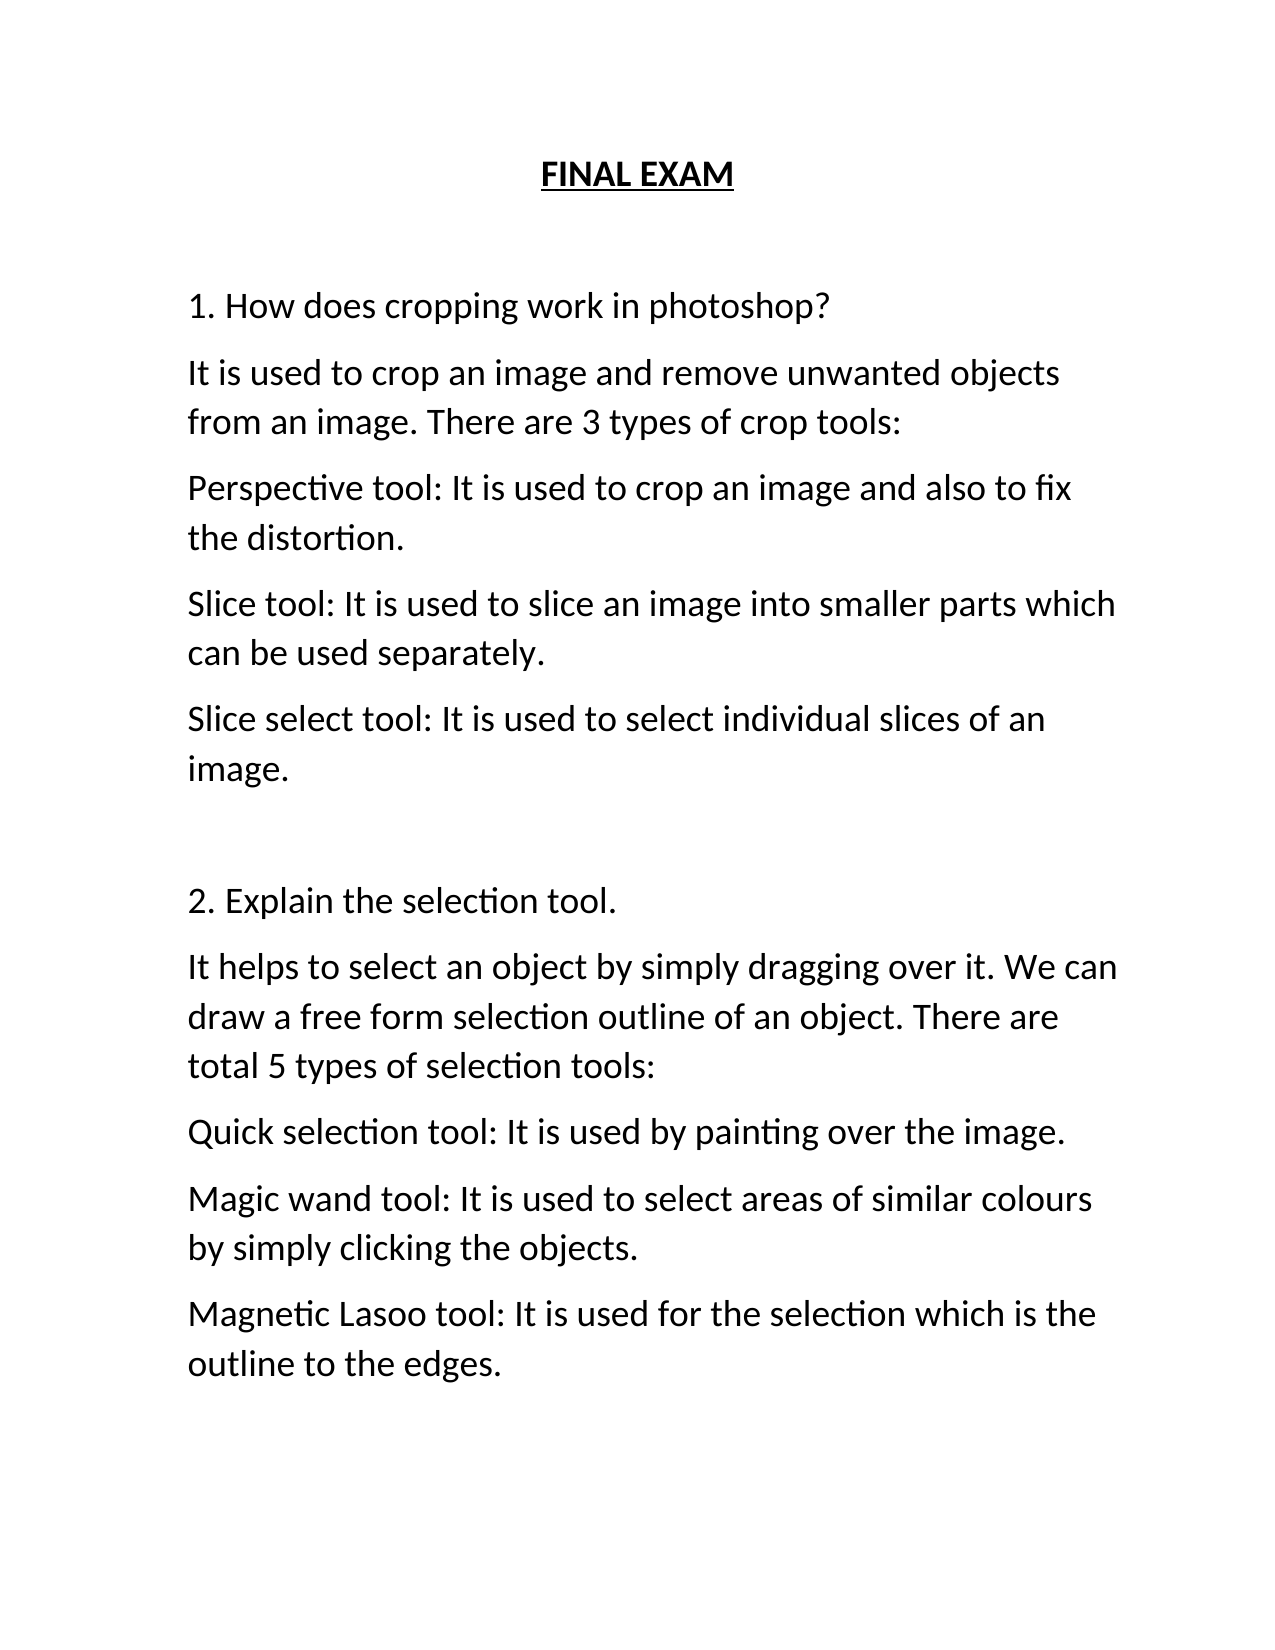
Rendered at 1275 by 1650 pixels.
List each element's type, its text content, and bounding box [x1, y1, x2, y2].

list How does cropping work in photoshop? [187, 282, 1125, 328]
text Magnetic Lasoo tool: It is used for the selection which is the outline to the edges. [187, 1290, 1125, 1385]
text FINAL EXAM [150, 150, 1125, 196]
list Explain the selection tool. [187, 877, 1125, 923]
text Magic wand tool: It is used to select areas of similar colours by simply clicking the objects. [187, 1174, 1125, 1270]
text Slice tool: It is used to slice an image into smaller parts which can be used separately. [187, 580, 1125, 675]
text Perspective tool: It is used to crop an image and also to fix the distortion. [187, 464, 1125, 559]
text It helps to select an object by simply dragging over it. We can draw a free form selection outline of an object. There are total 5 types of selection tools: [187, 943, 1125, 1088]
text Quick selection tool: It is used by painting over the image. [187, 1108, 1125, 1154]
text It is used to crop an image and remove unwanted objects from an image. There are 3 types of crop tools: [187, 348, 1125, 444]
text Slice select tool: It is used to select individual slices of an image. [187, 695, 1125, 791]
